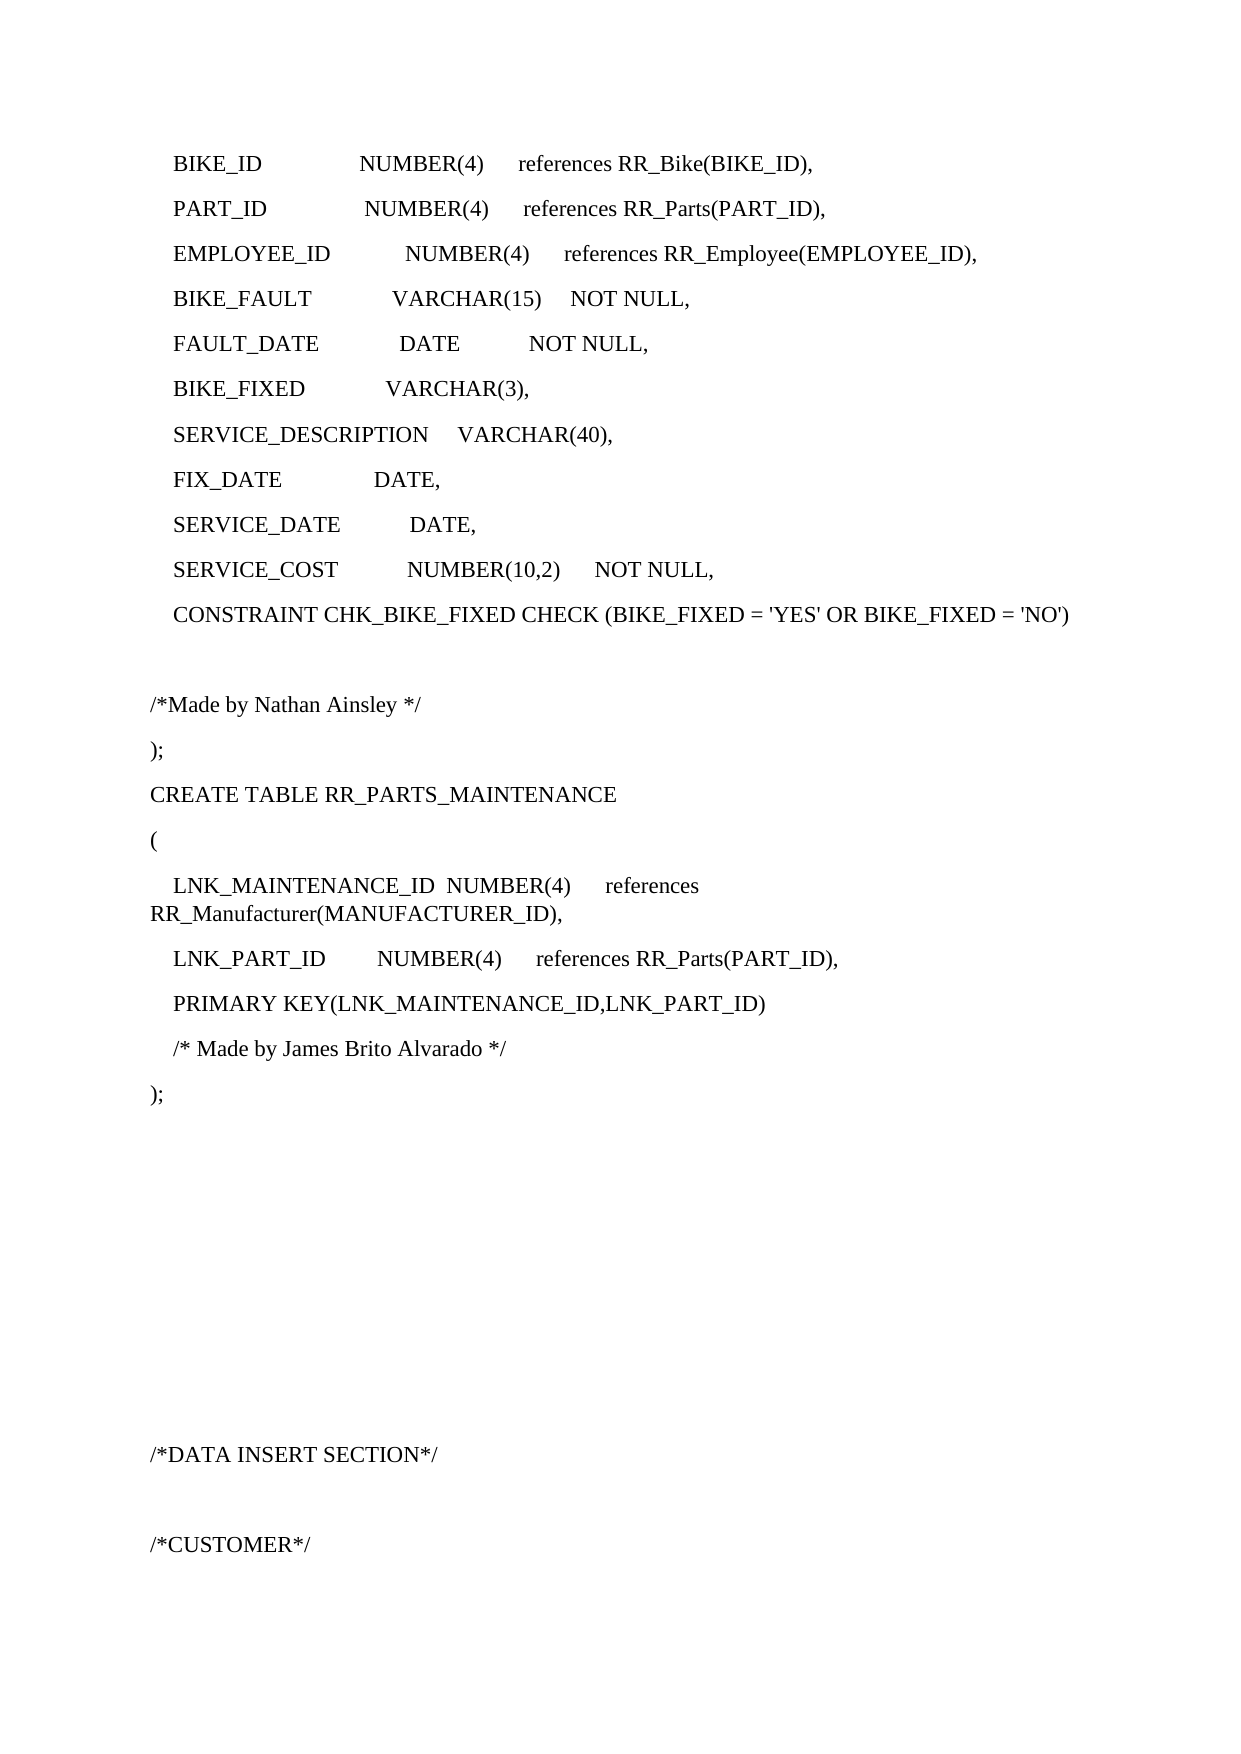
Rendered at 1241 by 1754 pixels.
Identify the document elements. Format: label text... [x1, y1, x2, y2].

text FAULT_DATE DATE NOT NULL, [150, 330, 1090, 357]
text ); [150, 1081, 1090, 1107]
text BIKE_FAULT VARCHAR(15) NOT NULL, [150, 285, 1090, 312]
text SERVICE_DESCRIPTION VARCHAR(40), [150, 421, 1090, 447]
text CONSTRAINT CHK_BIKE_FIXED CHECK (BIKE_FIXED = 'YES' OR BIKE_FIXED = 'NO') [150, 601, 1090, 627]
text EMPLOYEE_ID NUMBER(4) references RR_Employee(EMPLOYEE_ID), [150, 240, 1090, 267]
text /*Made by Nathan Ainsley */ [150, 691, 1090, 718]
text /*DATA INSERT SECTION*/ [150, 1441, 1090, 1468]
text LNK_PART_ID NUMBER(4) references RR_Parts(PART_ID), [150, 945, 1090, 972]
text FIX_DATE DATE, [150, 466, 1090, 492]
text BIKE_ID NUMBER(4) references RR_Bike(BIKE_ID), [150, 150, 1090, 176]
text SERVICE_COST NUMBER(10,2) NOT NULL, [150, 556, 1090, 582]
text ); [150, 736, 1090, 763]
text ( [150, 827, 1090, 853]
text /* Made by James Brito Alvarado */ [150, 1035, 1090, 1062]
text SERVICE_DATE DATE, [150, 511, 1090, 537]
text PRIMARY KEY(LNK_MAINTENANCE_ID,LNK_PART_ID) [150, 990, 1090, 1017]
text CREATE TABLE RR_PARTS_MAINTENANCE [150, 781, 1090, 808]
text BIKE_FIXED VARCHAR(3), [150, 376, 1090, 402]
text PART_ID NUMBER(4) references RR_Parts(PART_ID), [150, 195, 1090, 221]
text LNK_MAINTENANCE_ID NUMBER(4) references RR_Manufacturer(MANUFACTURER_ID), [150, 872, 1090, 926]
text /*CUSTOMER*/ [150, 1532, 1090, 1558]
